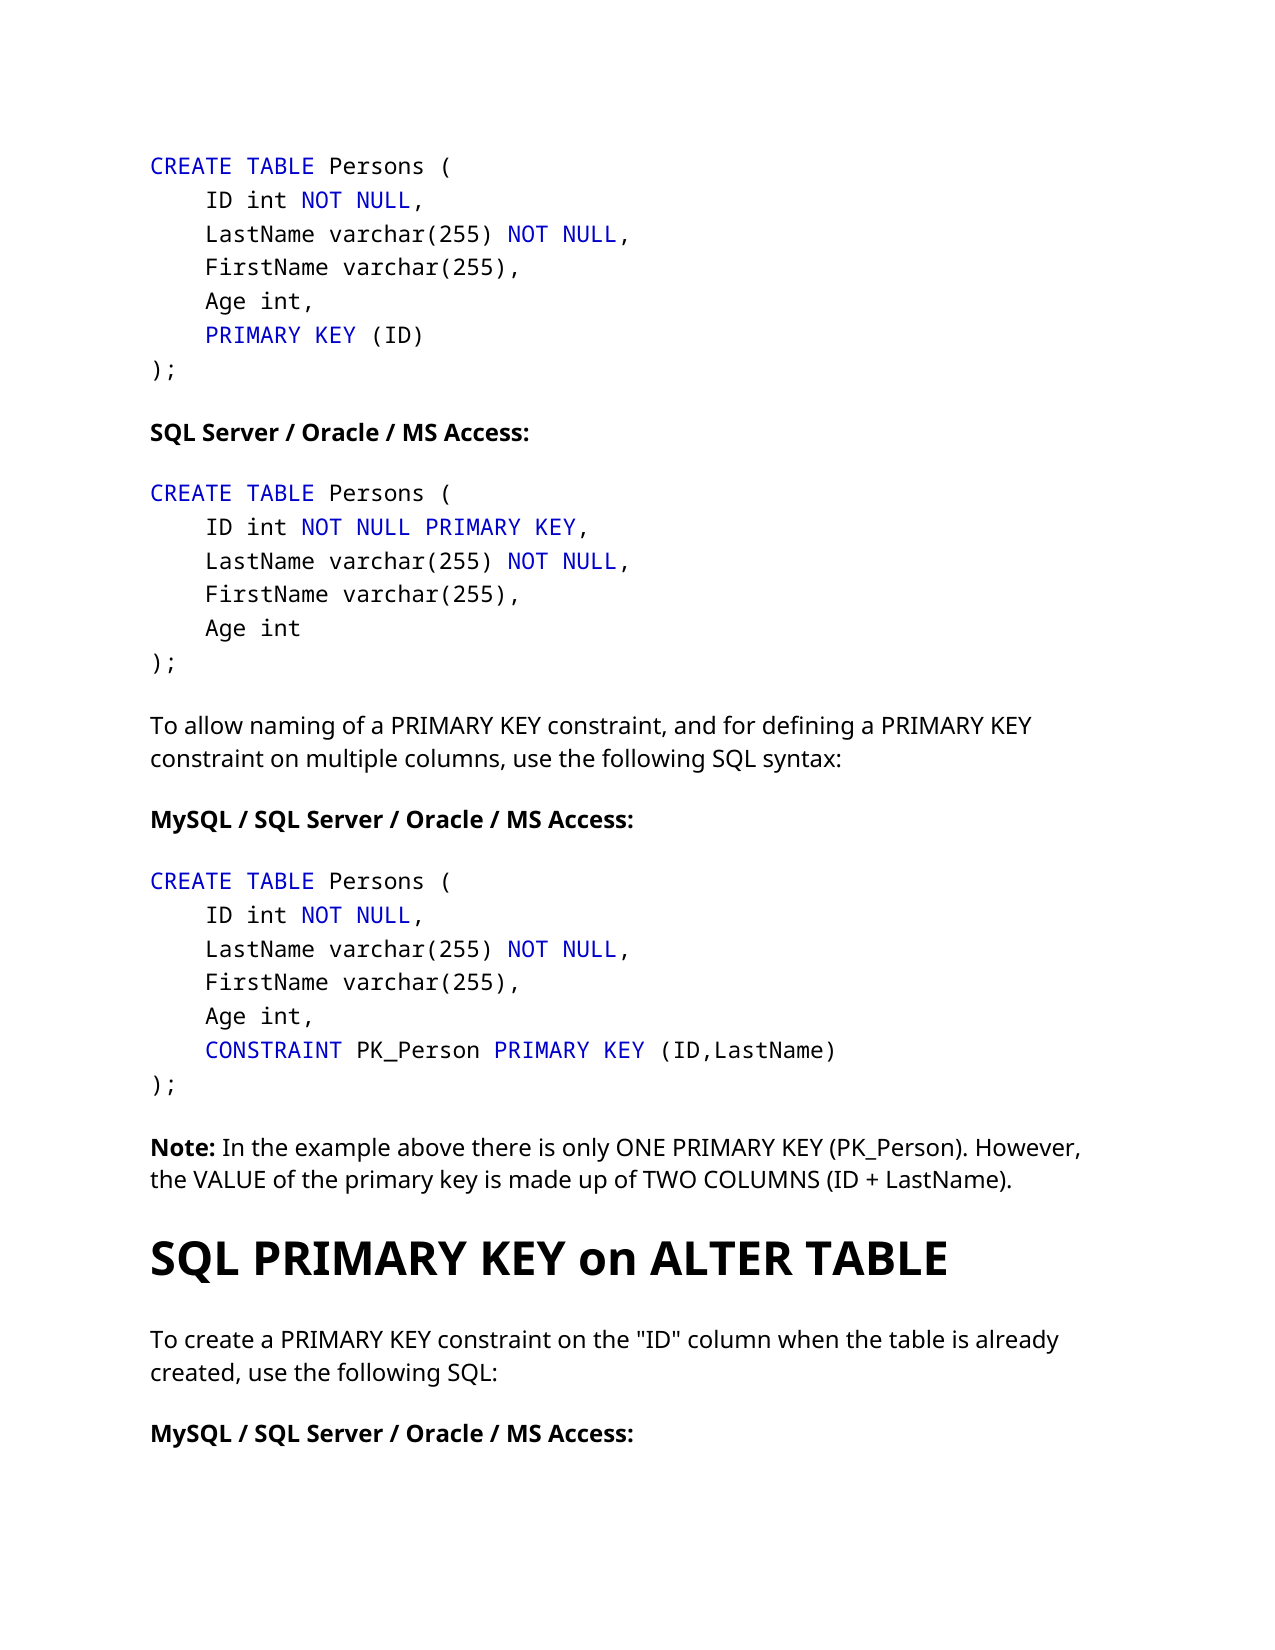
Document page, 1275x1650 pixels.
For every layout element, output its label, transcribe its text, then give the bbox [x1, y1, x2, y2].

text MySQL / SQL Server / Oracle / MS Access: [150, 803, 1125, 836]
text MySQL / SQL Server / Oracle / MS Access: [150, 1417, 1125, 1450]
subtitle SQL PRIMARY KEY on ALTER TABLE [150, 1225, 1125, 1289]
text To create a PRIMARY KEY constraint on the "ID" column when the table is already created, use the following SQL: [150, 1323, 1125, 1388]
text CREATE TABLE Persons ( ID int NOT NULL, LastName varchar(255) NOT NULL, FirstName varchar(255), Age int, CONSTRAINT PK_Person PRIMARY KEY (ID,LastName) ); [150, 865, 1125, 1099]
text CREATE TABLE Persons ( ID int NOT NULL PRIMARY KEY, LastName varchar(255) NOT NULL, FirstName varchar(255), Age int ); [150, 477, 1125, 677]
text SQL Server / Oracle / MS Access: [150, 415, 1125, 448]
text Note: In the example above there is only ONE PRIMARY KEY (PK_Person). However, the VALUE of the primary key is made up of TWO COLUMNS (ID + LastName). [150, 1130, 1125, 1196]
text To allow naming of a PRIMARY KEY constraint, and for defining a PRIMARY KEY constraint on multiple columns, use the following SQL syntax: [150, 709, 1125, 774]
text CREATE TABLE Persons ( ID int NOT NULL, LastName varchar(255) NOT NULL, FirstName varchar(255), Age int, PRIMARY KEY (ID) ); [150, 150, 1125, 384]
